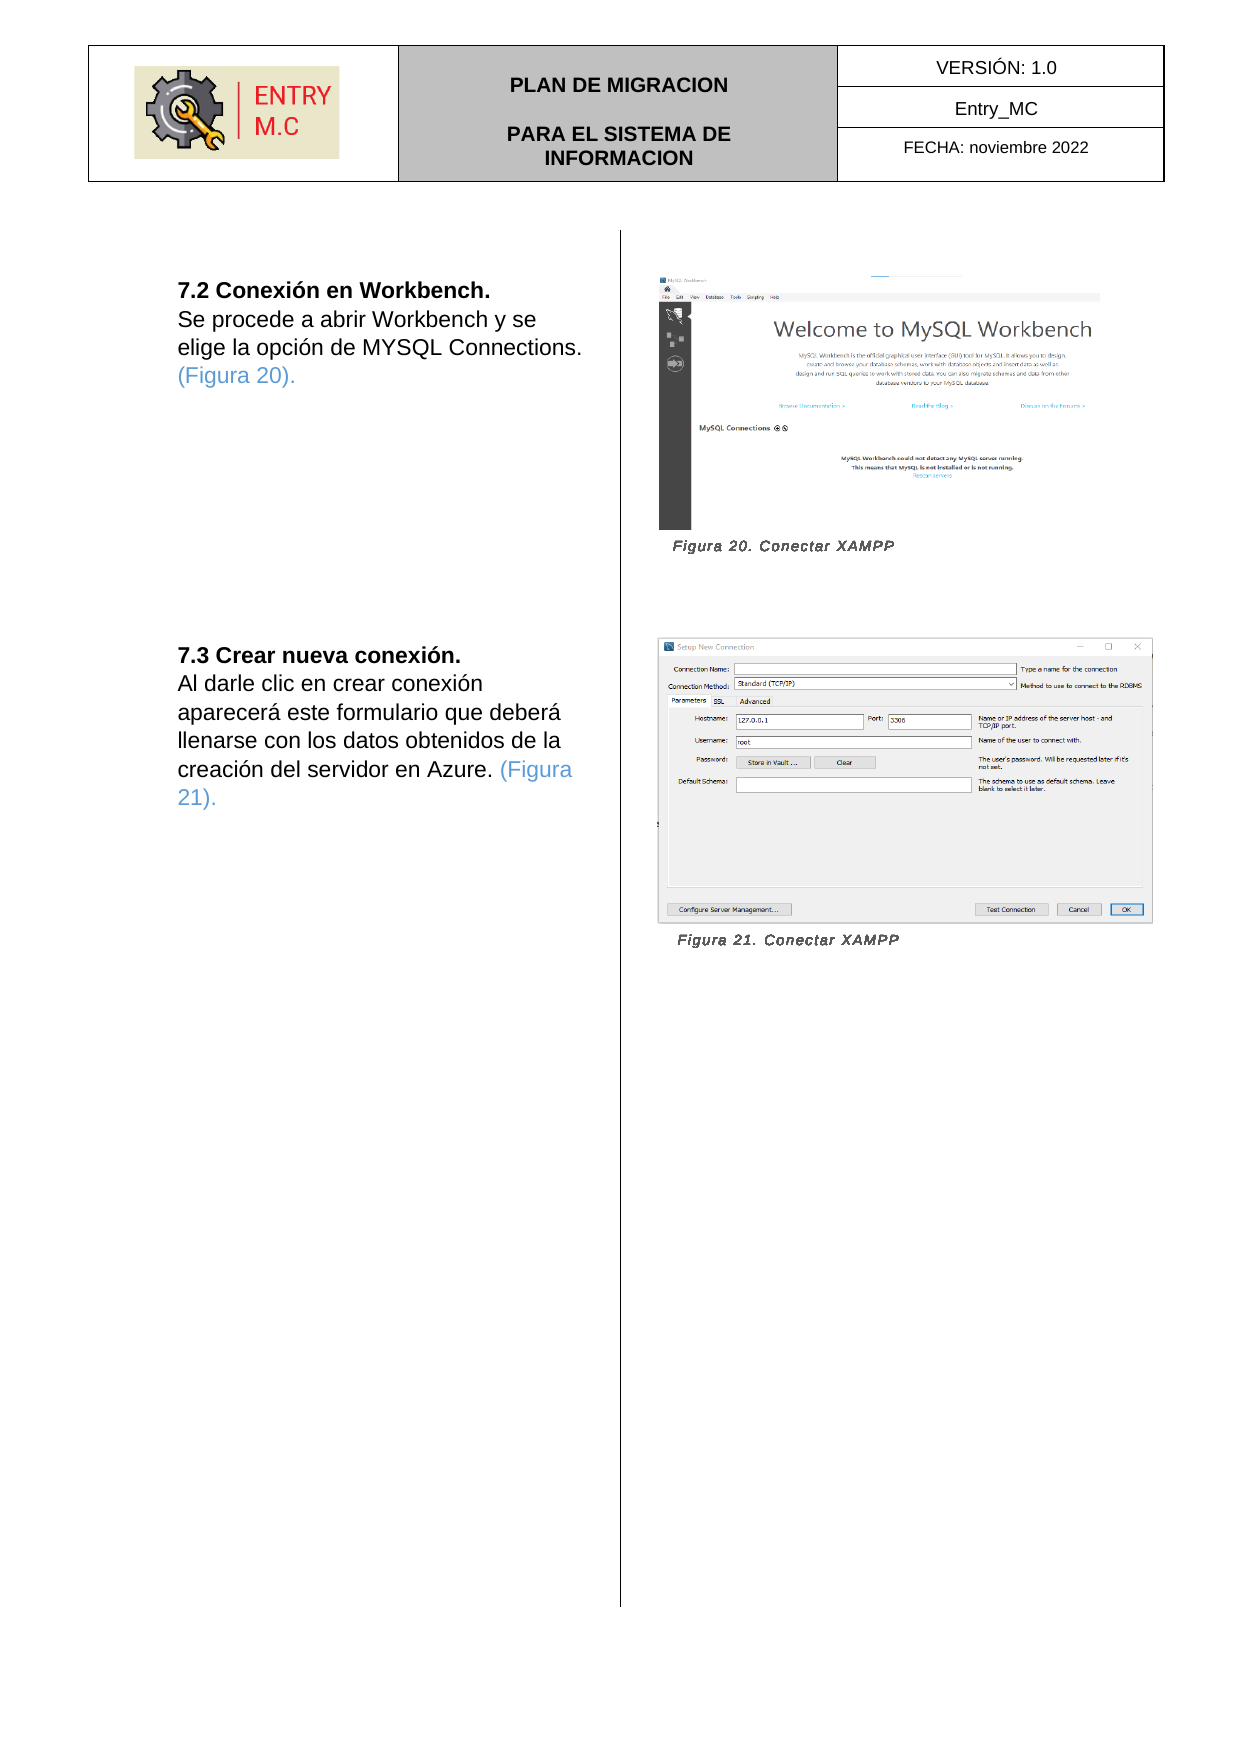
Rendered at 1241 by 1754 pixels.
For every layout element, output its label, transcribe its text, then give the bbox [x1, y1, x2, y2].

subtitle 7.2 Conexión en Workbench. [177, 277, 583, 303]
subtitle 7.3 Crear nueva conexión. [177, 642, 583, 668]
text Se procede a abrir Workbench y se elige la opción de MYSQL Connections. (Figura 20). [177, 306, 583, 389]
picture [657, 637, 1153, 924]
picture [659, 276, 1100, 530]
picture [134, 66, 340, 159]
text Al darle clic en crear conexión aparecerá este formulario que deberá llenarse con los datos obtenidos de la creación del servidor en Azure. (Figura 21). [177, 670, 583, 810]
